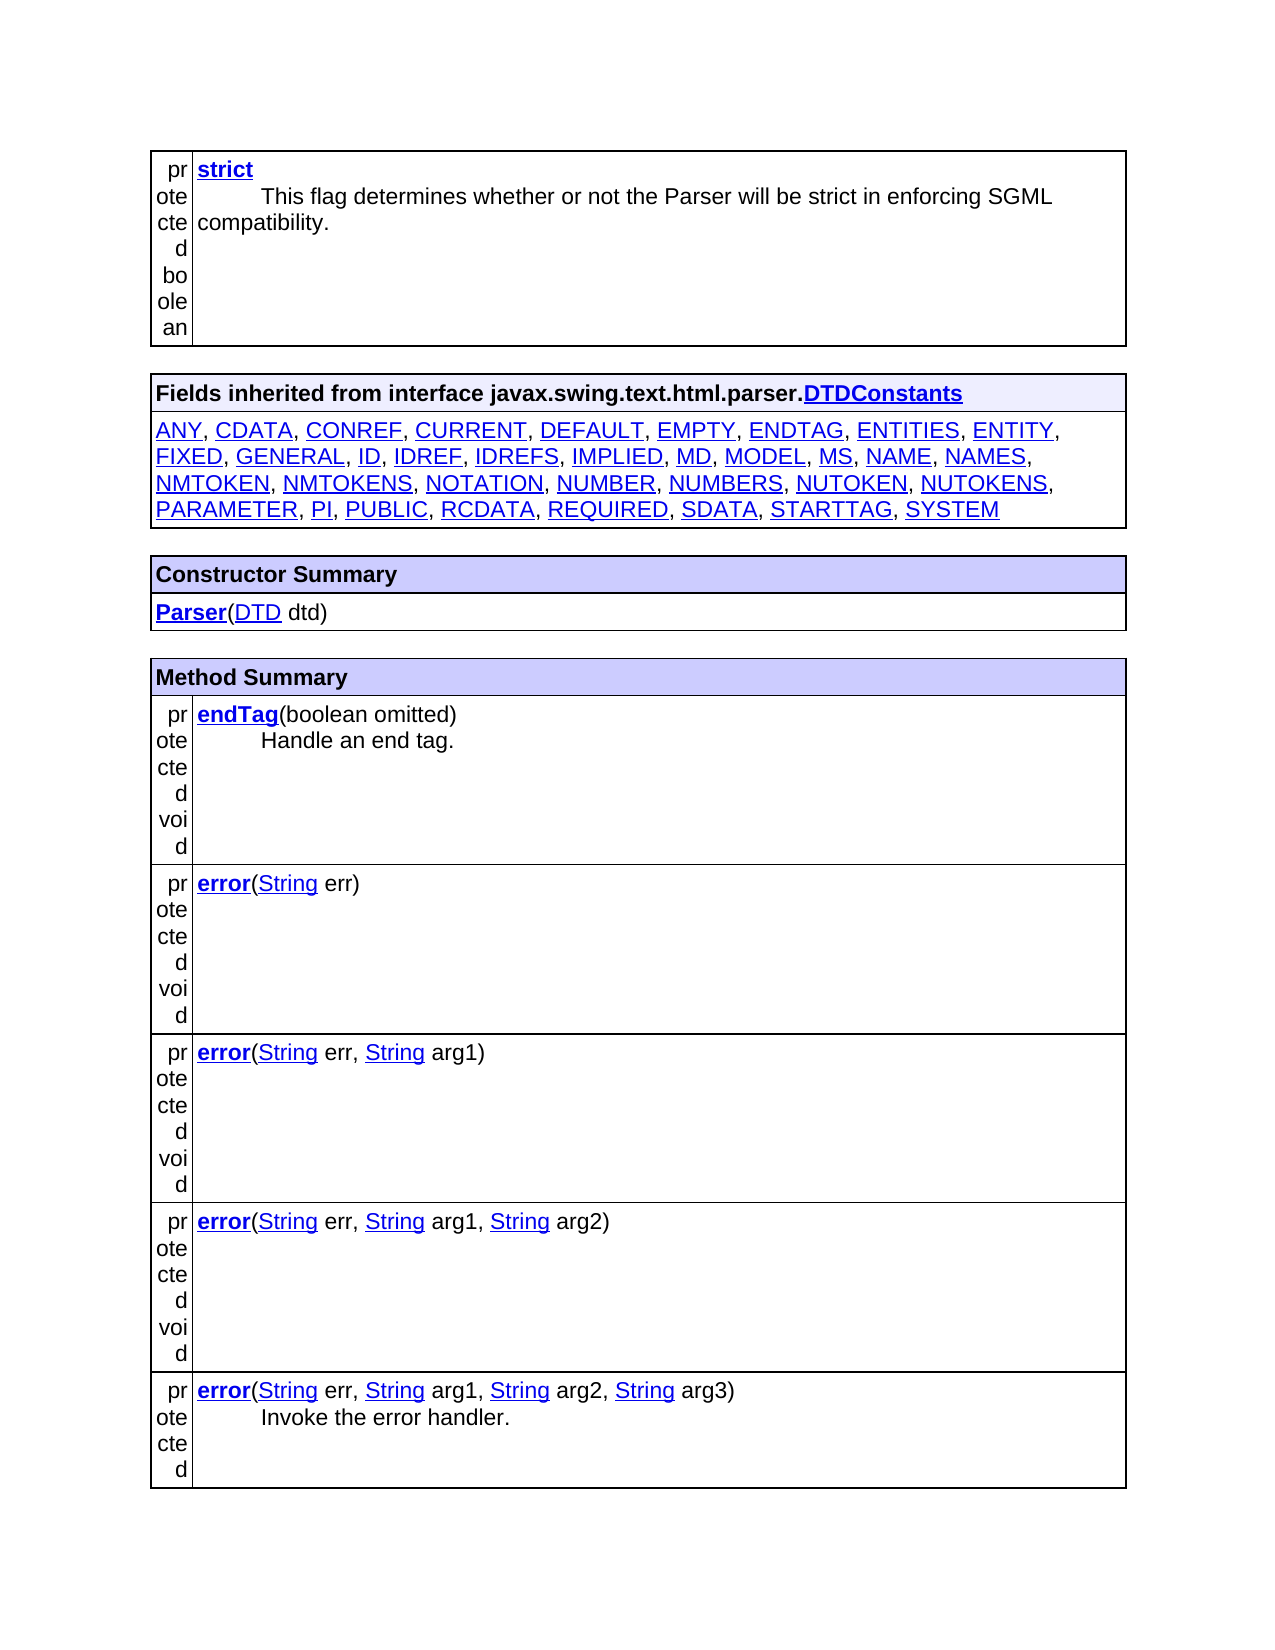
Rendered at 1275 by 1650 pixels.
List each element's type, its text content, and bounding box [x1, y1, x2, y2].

table_cell protected boolean [152, 152, 192, 345]
table_cell ANY, CDATA, CONREF, CURRENT, DEFAULT, EMPTY, ENDTAG, ENTITIES, ENTITY, FIXED, GENERAL, ID, IDREF, IDREFS, IMPLIED, MD, MODEL, MS, NAME, NAMES, NMTOKEN, NMTOKENS, NOTATION, NUMBER, NUMBERS, NUTOKEN, NUTOKENS, PARAMETER, PI, PUBLIC, RCDATA, REQUIRED, SDATA, STARTTAG, SYSTEM [152, 412, 1125, 527]
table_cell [193, 1373, 1125, 1487]
table_cell endTag(boolean omitted) Handle an end tag. [193, 696, 1125, 864]
table_cell Parser(DTD dtd) [152, 594, 1125, 629]
table_cell protected void [152, 696, 192, 864]
table_cell error(String err) [193, 865, 1125, 1033]
table_cell protected void [152, 865, 192, 1033]
table_cell error(String err, String arg1, String arg2) [193, 1203, 1125, 1371]
table_cell protected void [152, 1035, 192, 1202]
table_cell error(String err, String arg1) [193, 1035, 1125, 1202]
table_header Method Summary [152, 659, 1125, 695]
table_cell strict This flag determines whether or not the Parser will be strict in enforcing SGML compatibility. [193, 152, 1125, 345]
table_cell protected void [152, 1203, 192, 1371]
table_header Constructor Summary [152, 557, 1125, 592]
table_cell protected void [152, 1373, 192, 1487]
table_header Fields inherited from interface javax.swing.text.html.parser.DTDConstants [152, 375, 1125, 411]
